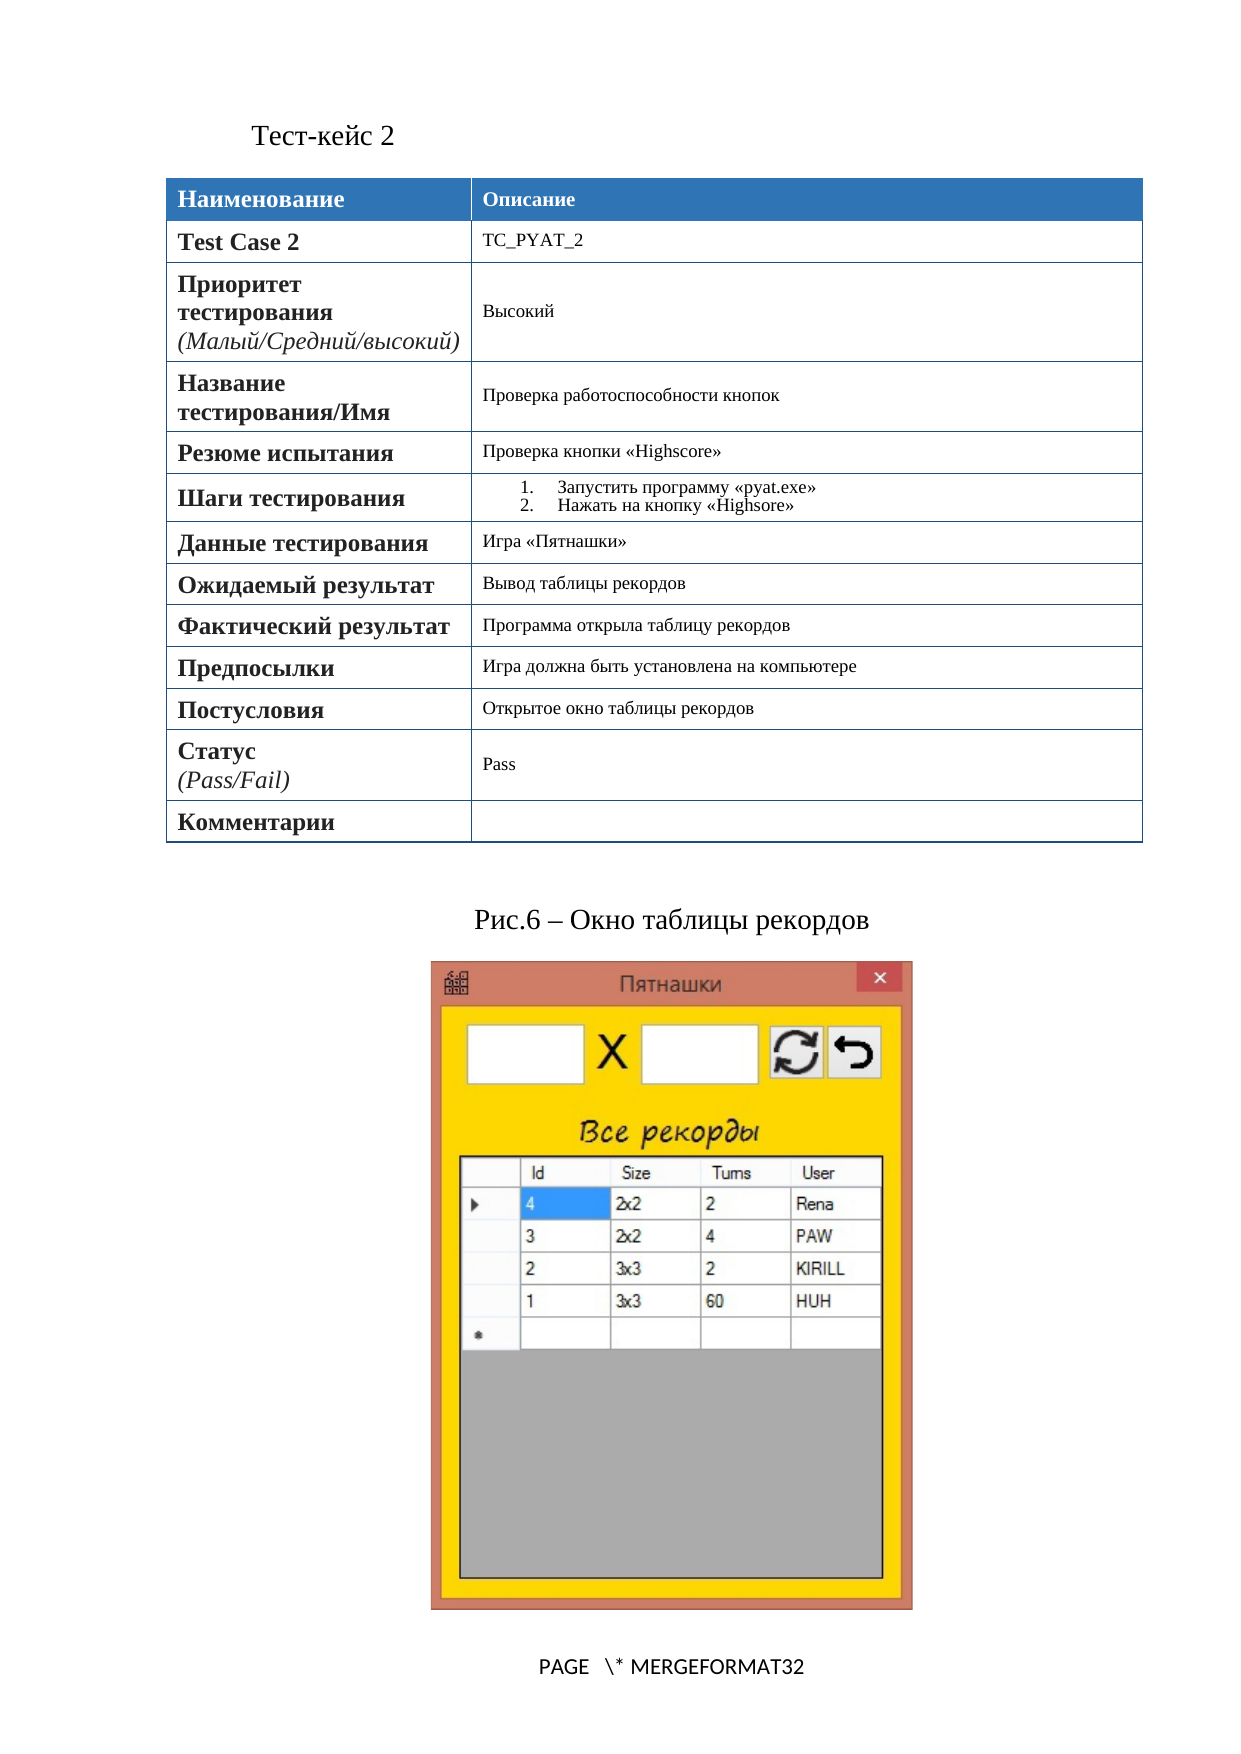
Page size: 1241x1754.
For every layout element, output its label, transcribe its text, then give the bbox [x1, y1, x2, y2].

table_cell Постусловия [167, 689, 471, 729]
text Тест-кейс 2 [177, 118, 1166, 152]
picture [430, 961, 913, 1610]
table_cell Резюме испытания [167, 432, 471, 473]
table_cell Pass [472, 730, 1142, 800]
table_cell Игра должна быть установлена на компьютере [472, 647, 1142, 688]
table_cell Проверка работоспособности кнопок [472, 362, 1142, 431]
table_cell Запустить программу «pyat.exe» Нажать на кнопку «Highsore» [472, 474, 1142, 521]
table_cell Данные тестирования [167, 522, 471, 563]
table_cell Статус (Pass/Fail) [167, 730, 471, 800]
text Рис.6 – Окно таблицы рекордов [177, 902, 1166, 935]
table_cell Вывод таблицы рекордов [472, 564, 1142, 604]
table_cell Предпосылки [167, 647, 471, 688]
table_cell Открытое окно таблицы рекордов [472, 689, 1142, 729]
table_cell [472, 801, 1142, 841]
table_cell Программа открыла таблицу рекордов [472, 605, 1142, 646]
table_cell Шаги тестирования [167, 474, 471, 521]
table_cell Высокий [472, 263, 1142, 361]
table_header Наименование [167, 178, 471, 220]
table_cell Название тестирования/Имя [167, 362, 471, 431]
table_cell Комментарии [167, 801, 471, 841]
table_cell Ожидаемый результат [167, 564, 471, 604]
table_cell Фактический результат [167, 605, 471, 646]
table_cell Приоритет тестирования (Малый/Средний/высокий) [167, 263, 471, 361]
table_cell TC_PYAT_2 [472, 221, 1142, 262]
table_header Описание [472, 178, 1142, 220]
table_cell Проверка кнопки «Highscore» [472, 432, 1142, 473]
table_cell Игра «Пятнашки» [472, 522, 1142, 563]
table_cell Test Case 2 [167, 221, 471, 262]
